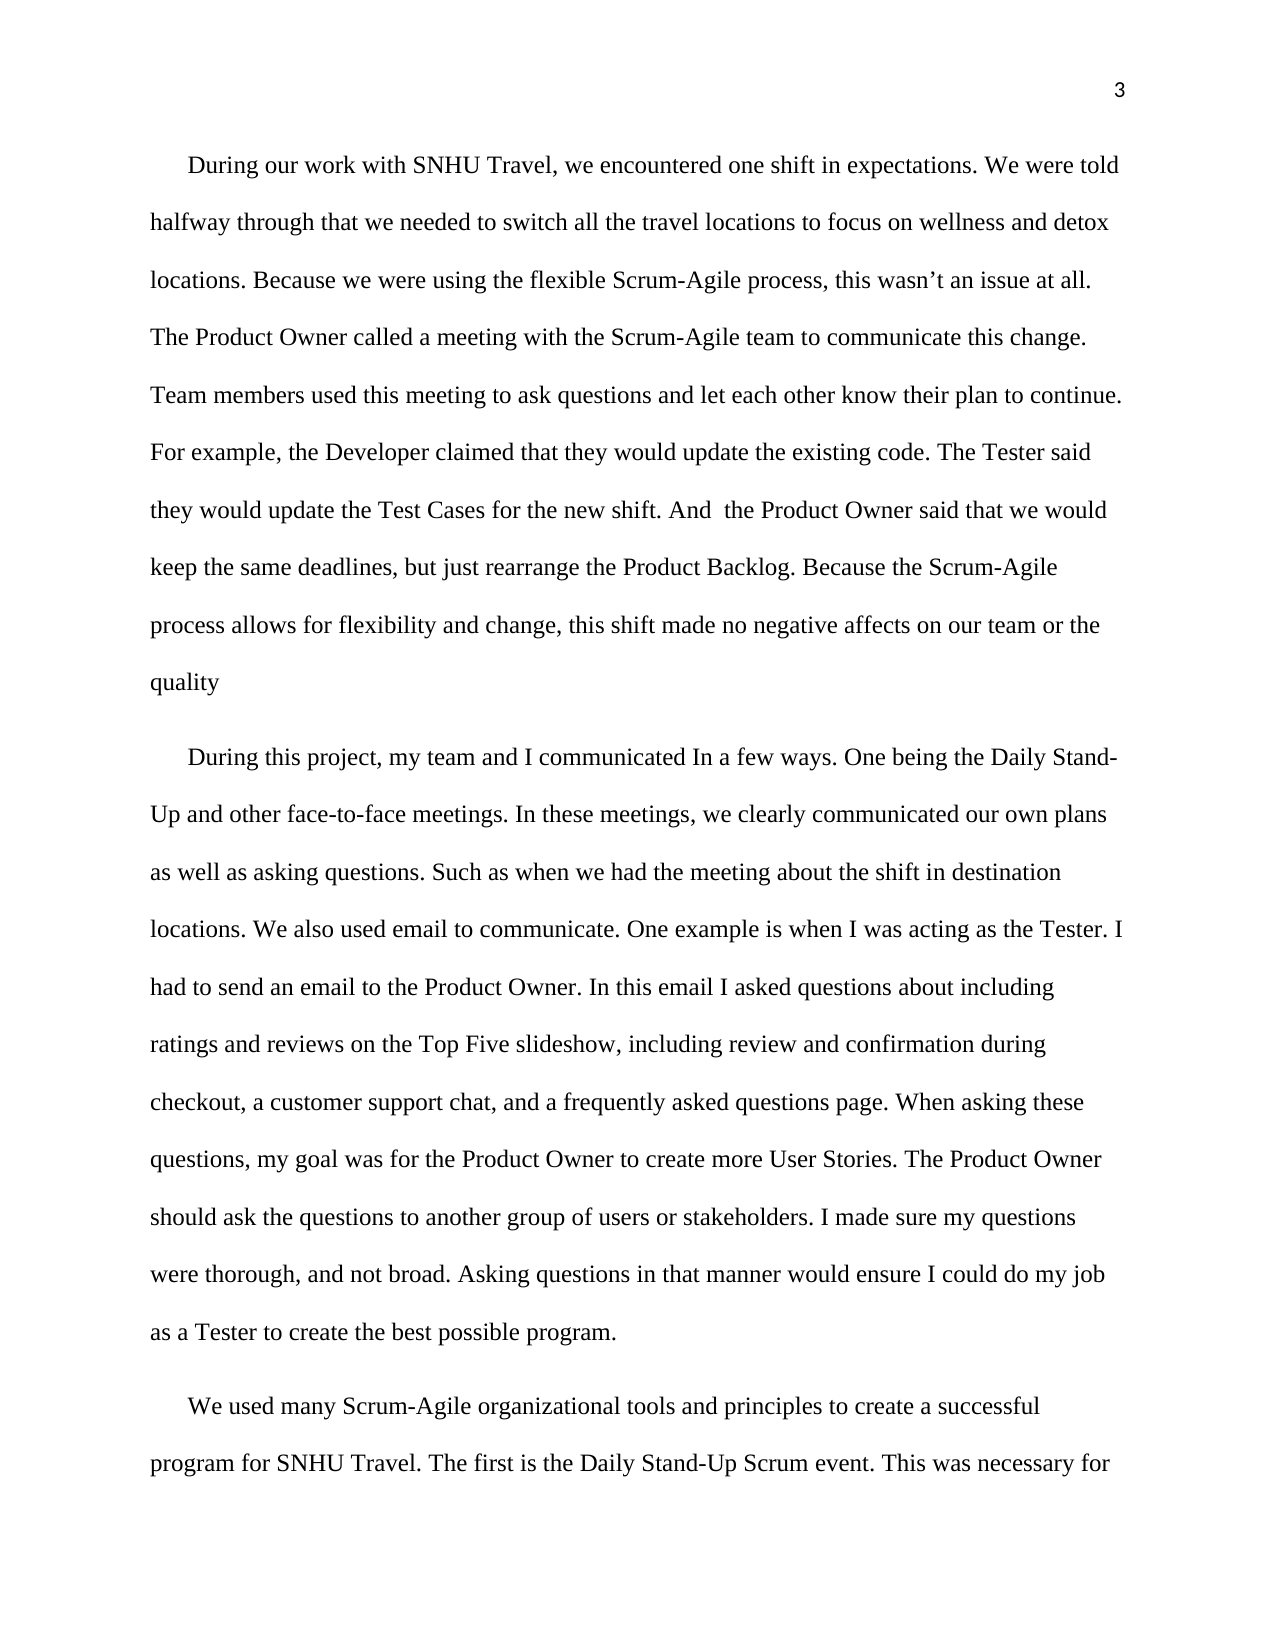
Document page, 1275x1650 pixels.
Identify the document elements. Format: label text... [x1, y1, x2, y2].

text During our work with SNHU Travel, we encountered one shift in expectations. We were told halfway through that we needed to switch all the travel locations to focus on wellness and detox locations. Because we were using the flexible Scrum-Agile process, this wasn’t an issue at all. The Product Owner called a meeting with the Scrum-Agile team to communicate this change. Team members used this meeting to ask questions and let each other know their plan to continue. For example, the Developer claimed that they would update the existing code. The Tester said they would update the Test Cases for the new shift. And the Product Owner said that we would keep the same deadlines, but just rearrange the Product Backlog. Because the Scrum-Agile process allows for flexibility and change, this shift made no negative affects on our team or the quality [150, 150, 1125, 696]
text During this project, my team and I communicated In a few ways. One being the Daily Stand-Up and other face-to-face meetings. In these meetings, we clearly communicated our own plans as well as asking questions. Such as when we had the meeting about the shift in destination locations. We also used email to communicate. One example is when I was acting as the Tester. I had to send an email to the Product Owner. In this email I asked questions about including ratings and reviews on the Top Five slideshow, including review and confirmation during checkout, a customer support chat, and a frequently asked questions page. When asking these questions, my goal was for the Product Owner to create more User Stories. The Product Owner should ask the questions to another group of users or stakeholders. I made sure my questions were thorough, and not broad. Asking questions in that manner would ensure I could do my job as a Tester to create the best possible program. [150, 742, 1125, 1345]
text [150, 1391, 1125, 1477]
